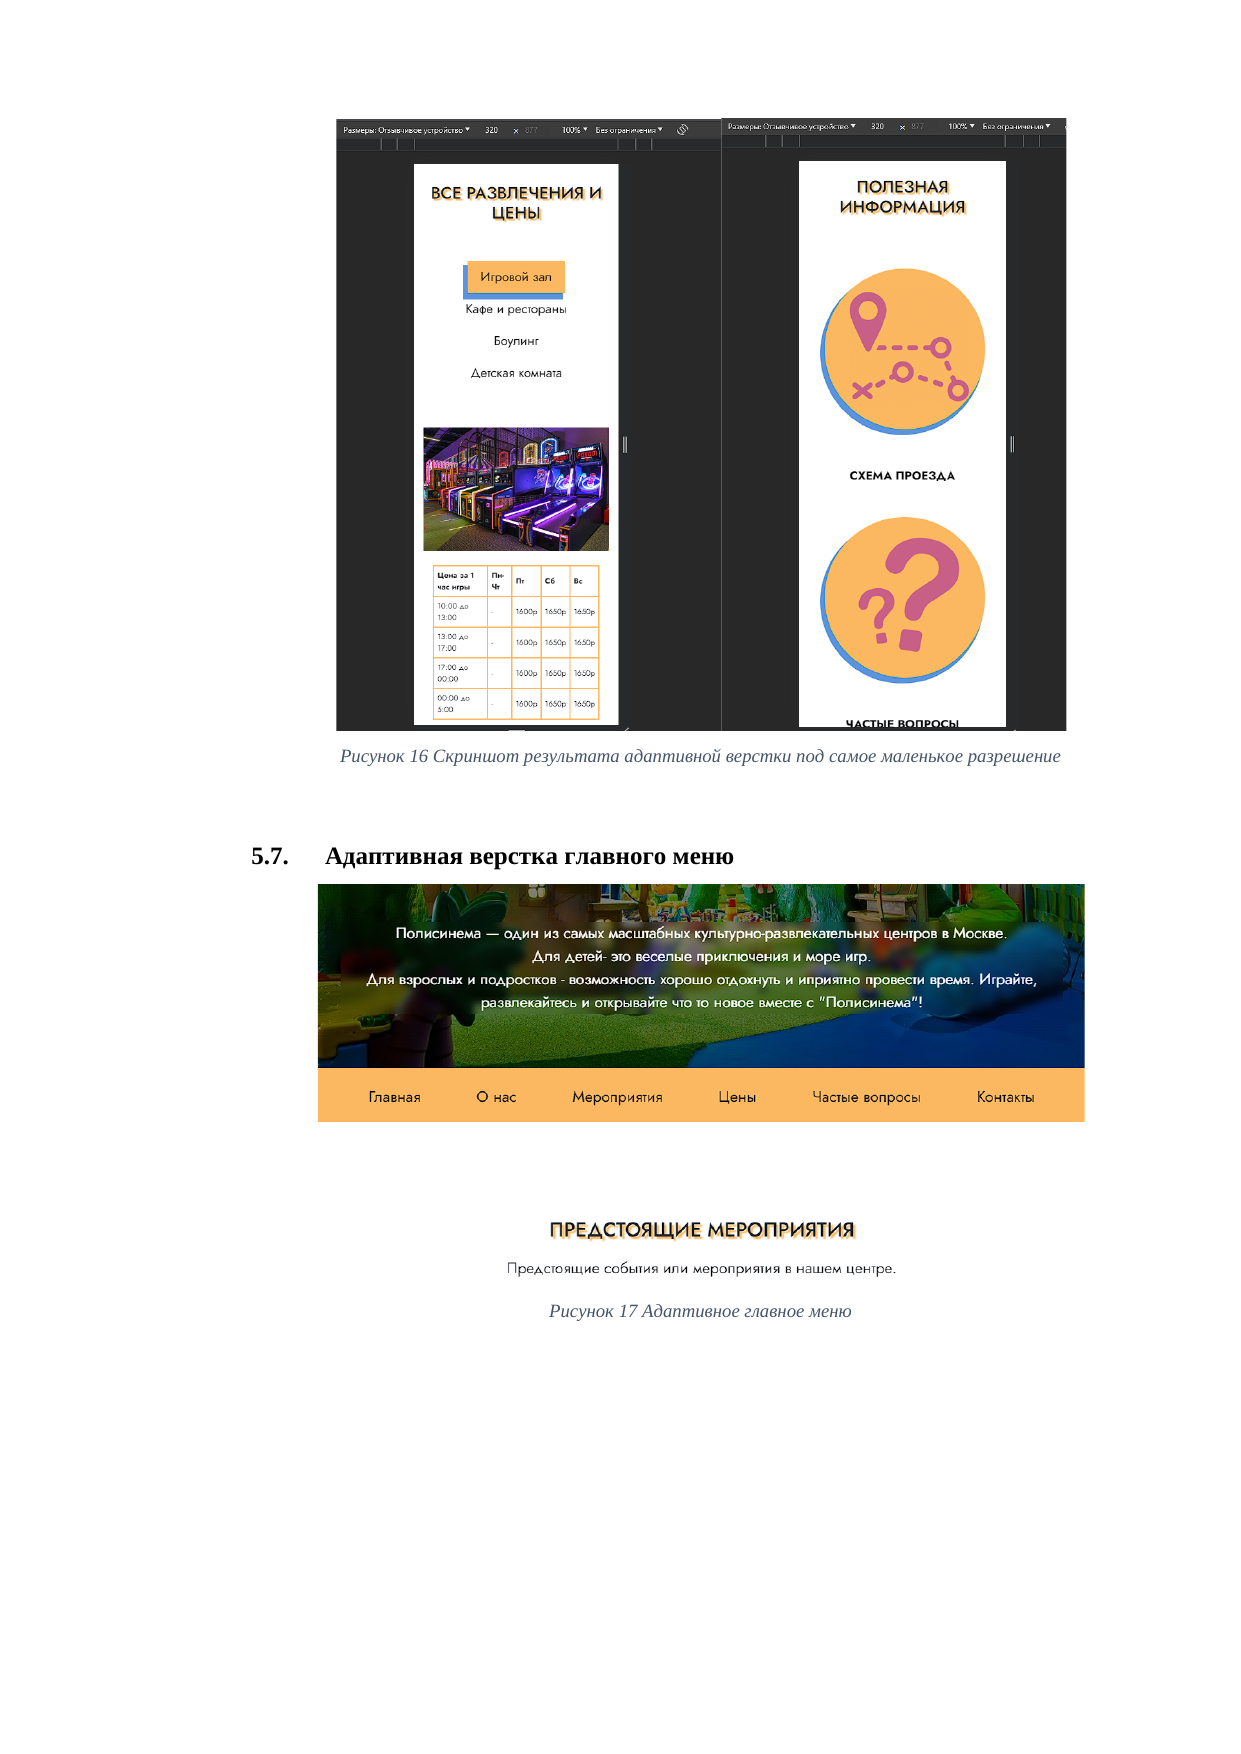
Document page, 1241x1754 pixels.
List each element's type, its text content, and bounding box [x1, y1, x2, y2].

picture [336, 118, 1067, 731]
picture [317, 884, 1085, 1286]
subtitle Адаптивная верстка главного меню [177, 841, 1152, 870]
